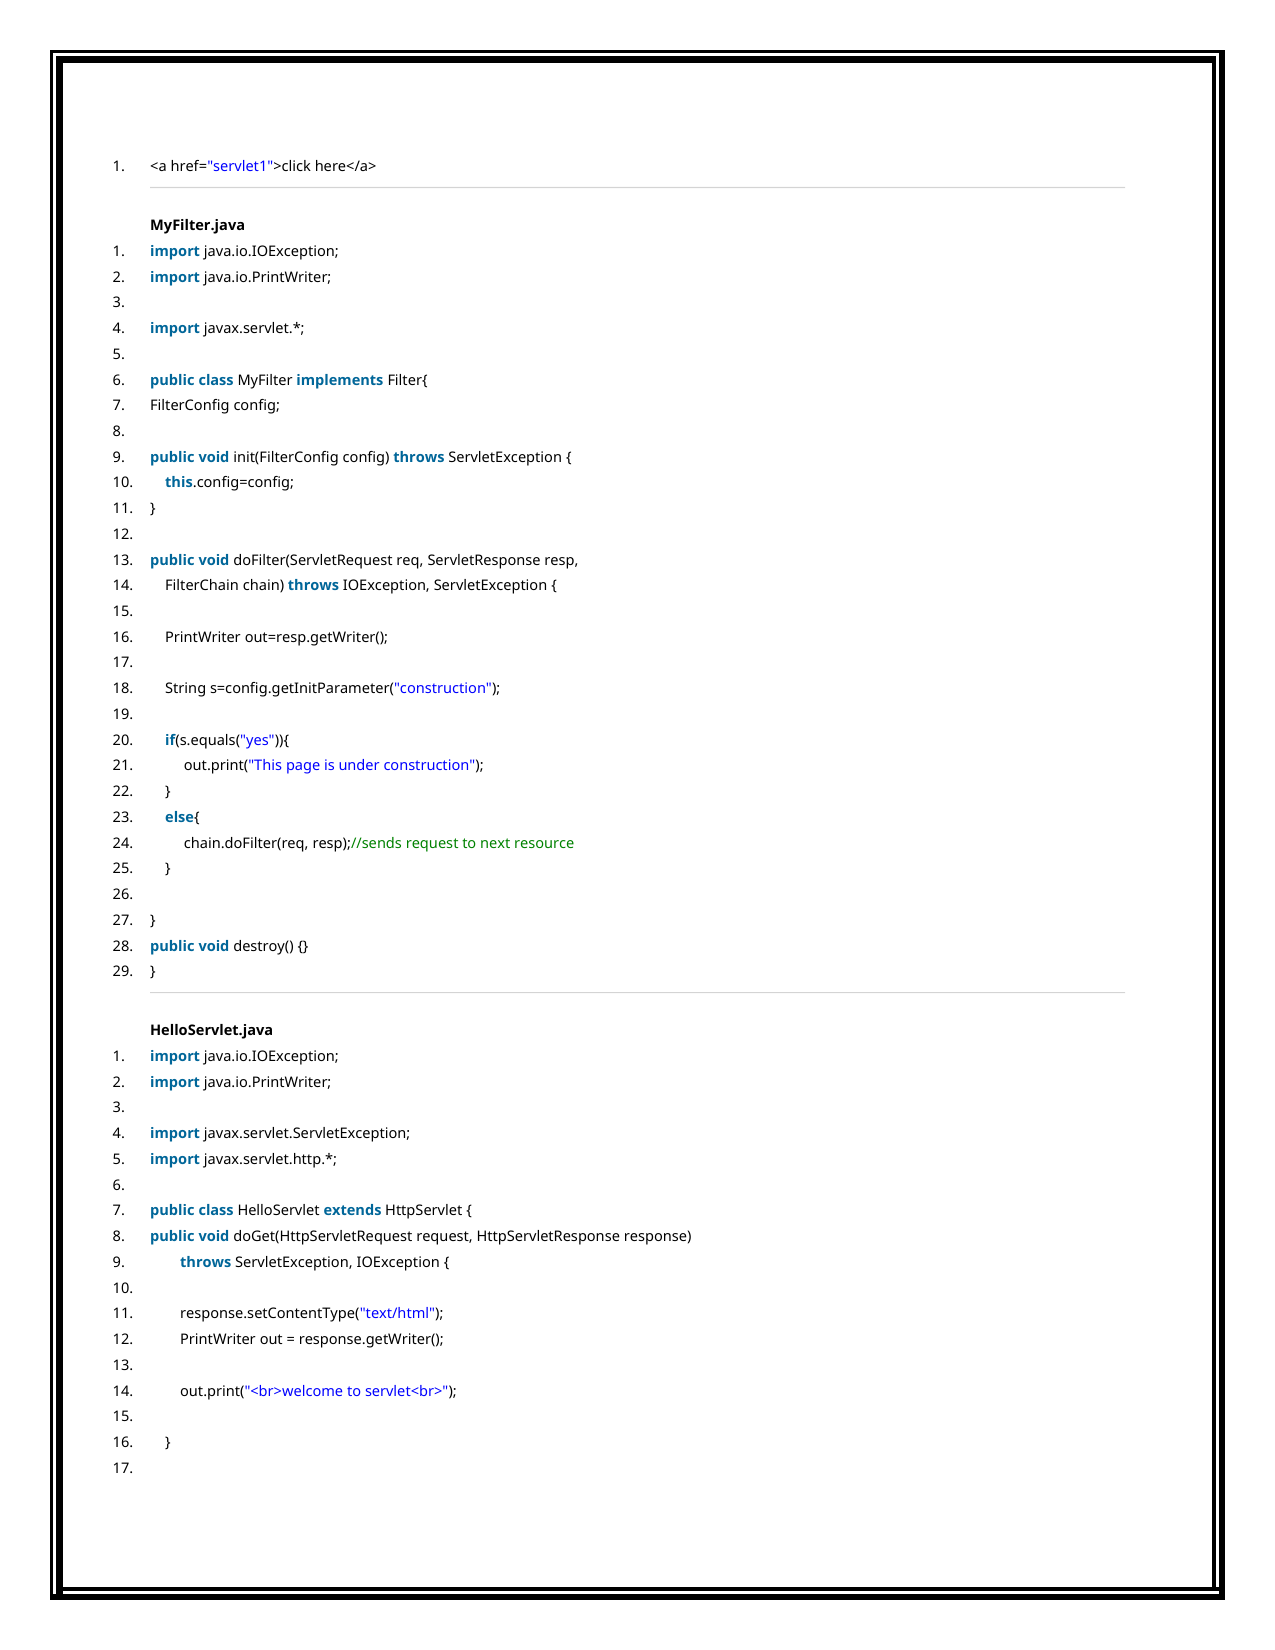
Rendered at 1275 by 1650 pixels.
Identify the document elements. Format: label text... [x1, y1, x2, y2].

list throws ServletException, IOException { [112, 1246, 1125, 1272]
text MyFilter.java [150, 215, 1125, 235]
list String s=config.getInitParameter("construction"); [112, 672, 1125, 698]
list import javax.servlet.ServletException; [112, 1117, 1125, 1143]
list PrintWriter out=resp.getWriter(); [112, 621, 1125, 646]
list } [112, 852, 1125, 878]
list public class HelloServlet extends HttpServlet { [112, 1194, 1125, 1220]
list import java.io.PrintWriter; [112, 261, 1125, 286]
list <a href="servlet1">click here</a> [112, 150, 1125, 176]
list import java.io.IOException; [112, 235, 1125, 261]
list public void doGet(HttpServletRequest request, HttpServletResponse response) [112, 1220, 1125, 1246]
text HelloServlet.java [150, 1020, 1125, 1040]
list FilterConfig config; [112, 389, 1125, 415]
list } [112, 904, 1125, 929]
list } [112, 775, 1125, 801]
list import java.io.IOException; [112, 1040, 1125, 1066]
list import javax.servlet.*; [112, 312, 1125, 338]
list out.print("<br>welcome to servlet<br>"); [112, 1374, 1125, 1400]
list if(s.equals("yes")){ [112, 724, 1125, 749]
list FilterChain chain) throws IOException, ServletException { [112, 569, 1125, 595]
list public void doFilter(ServletRequest req, ServletResponse resp, [112, 543, 1125, 569]
list } [112, 492, 1125, 518]
list import java.io.PrintWriter; [112, 1066, 1125, 1091]
list response.setContentType("text/html"); [112, 1297, 1125, 1323]
list } [112, 1426, 1125, 1452]
list public void destroy() {} [112, 929, 1125, 955]
list this.config=config; [112, 466, 1125, 492]
list out.print("This page is under construction"); [112, 749, 1125, 775]
list PrintWriter out = response.getWriter(); [112, 1323, 1125, 1349]
list public void init(FilterConfig config) throws ServletException { [112, 441, 1125, 466]
list import javax.servlet.http.*; [112, 1143, 1125, 1169]
list } [112, 955, 1125, 981]
list chain.doFilter(req, resp);//sends request to next resource [112, 827, 1125, 852]
list else{ [112, 801, 1125, 827]
list public class MyFilter implements Filter{ [112, 363, 1125, 389]
